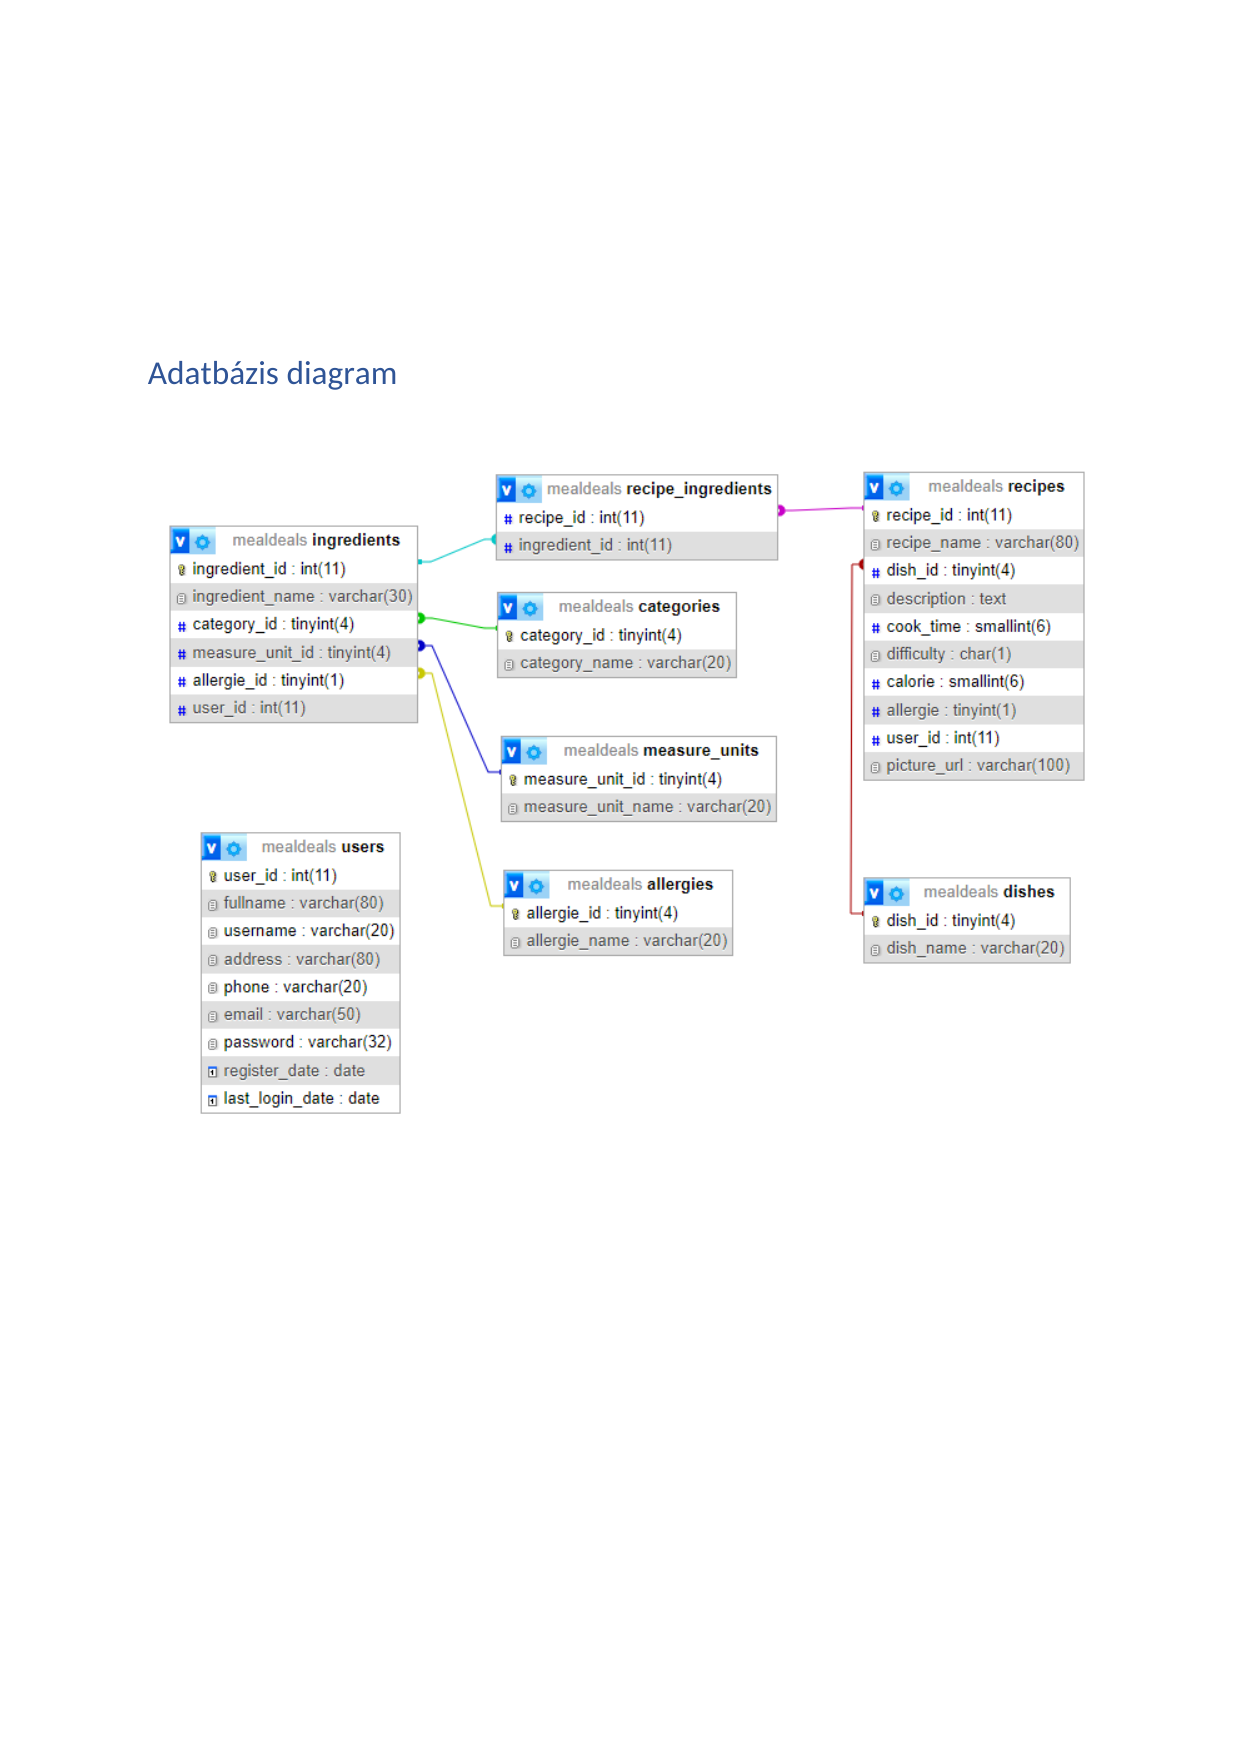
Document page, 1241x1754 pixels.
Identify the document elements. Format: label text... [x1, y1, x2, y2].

text Adatbázis diagram [148, 352, 1093, 393]
picture [147, 418, 1110, 1193]
